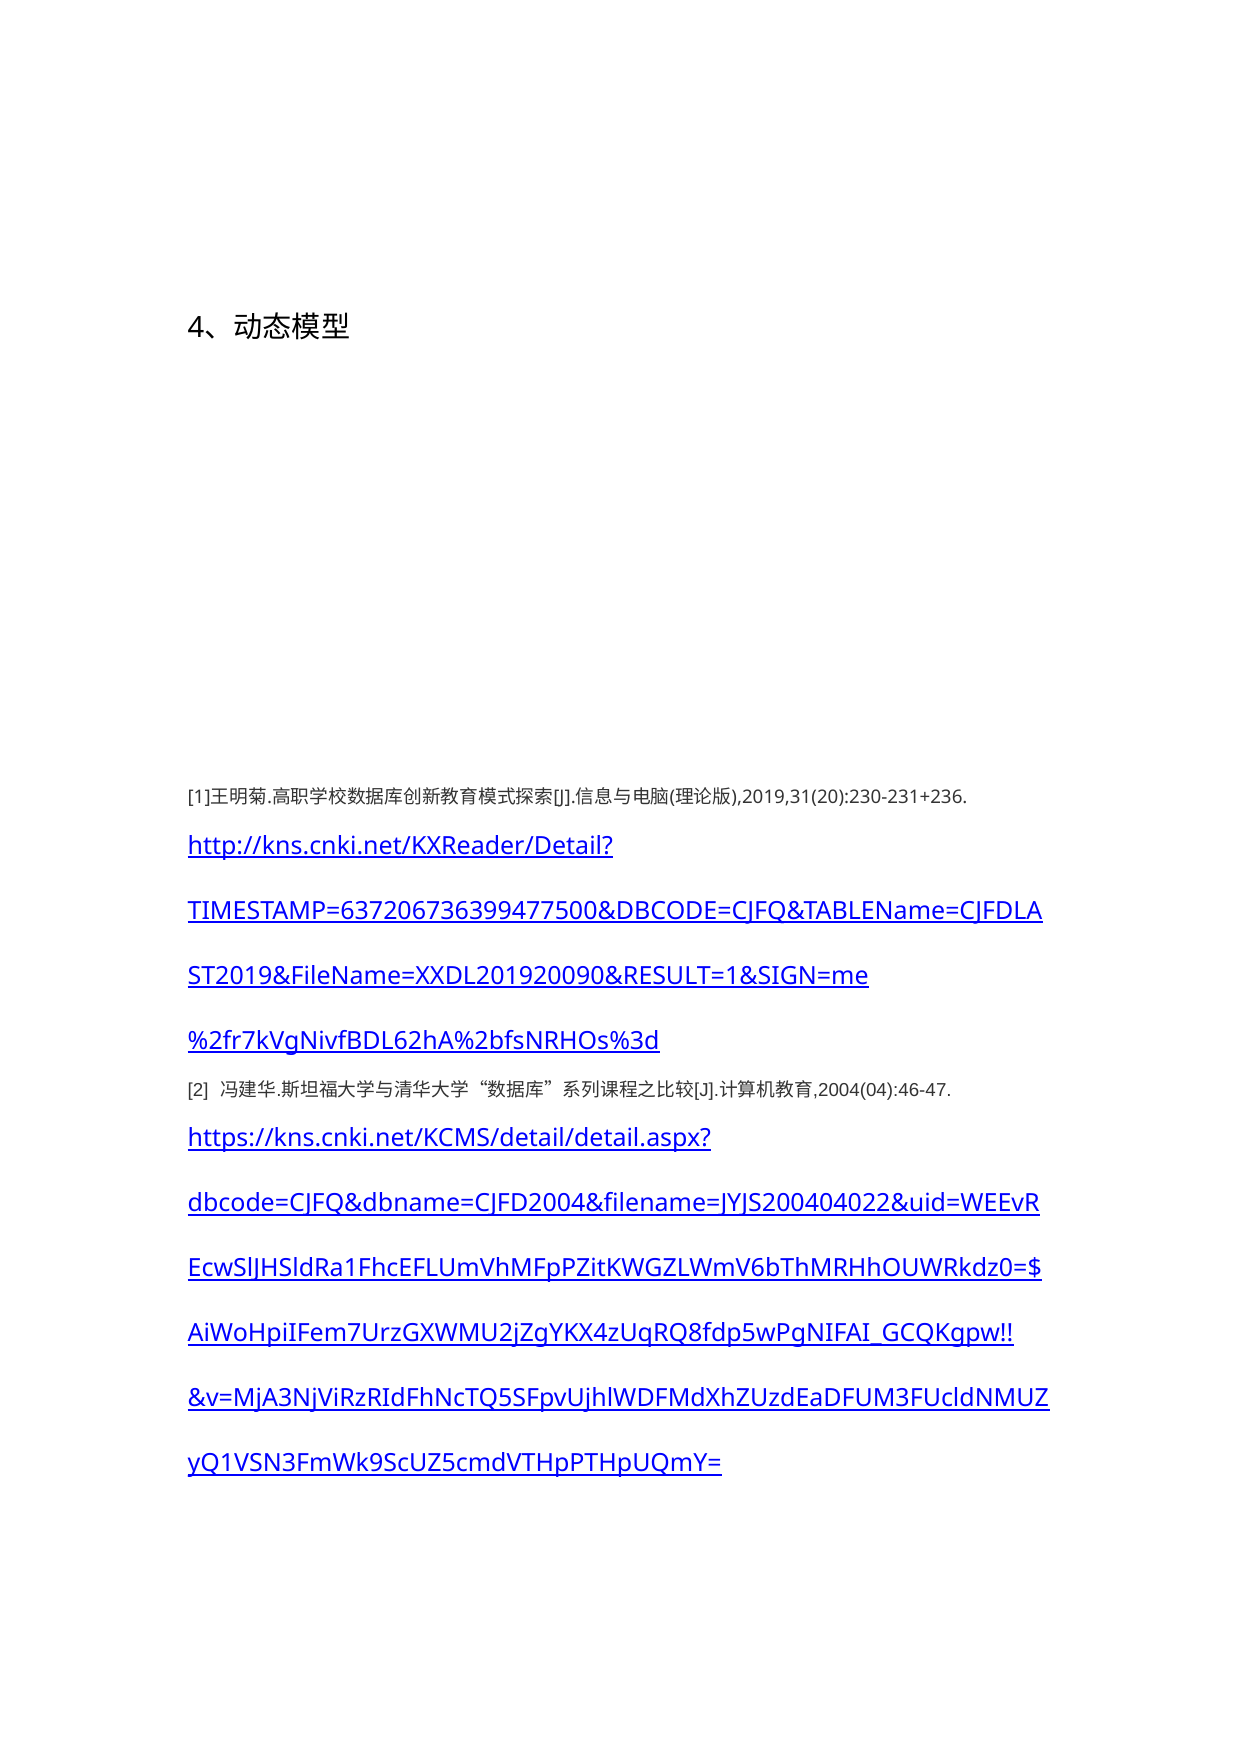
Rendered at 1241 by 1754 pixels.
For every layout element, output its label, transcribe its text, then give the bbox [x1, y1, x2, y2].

text http://kns.cnki.net/KXReader/Detail?TIMESTAMP=637206736399477500&DBCODE=CJFQ&TABLEName=CJFDLAST2019&FileName=XXDL201920090&RESULT=1&SIGN=me%2fr7kVgNivfBDL62hA%2bfsNRHOs%3d [187, 812, 1053, 1072]
text [1]王明菊.高职学校数据库创新教育模式探索[J].信息与电脑(理论版),2019,31(20):230-231+236. [187, 779, 1053, 812]
list https://kns.cnki.net/KCMS/detail/detail.aspx?dbcode=CJFQ&dbname=CJFD2004&filename=JYJS200404022&uid=WEEvREcwSlJHSldRa1FhcEFLUmVhMFpPZitKWGZLWmV6bThMRHhOUWRkdz0=$AiWoHpiIFem7UrzGXWMU2jZgYKX4zUqRQ8fdp5wPgNIFAI_GCQKgpw!!&v=MjA3NjViRzRIdFhNcTQ5SFpvUjhlWDFMdXhZUzdEaDFUM3FUcldNMUZyQ1VSN3FmWk9ScUZ5cmdVTHpPTHpUQmY= [187, 1104, 1053, 1494]
list 冯建华.斯坦福大学与清华大学“数据库”系列课程之比较[J].计算机教育,2004(04):46-47. [187, 1072, 1053, 1104]
list 动态模型 [187, 292, 1053, 357]
